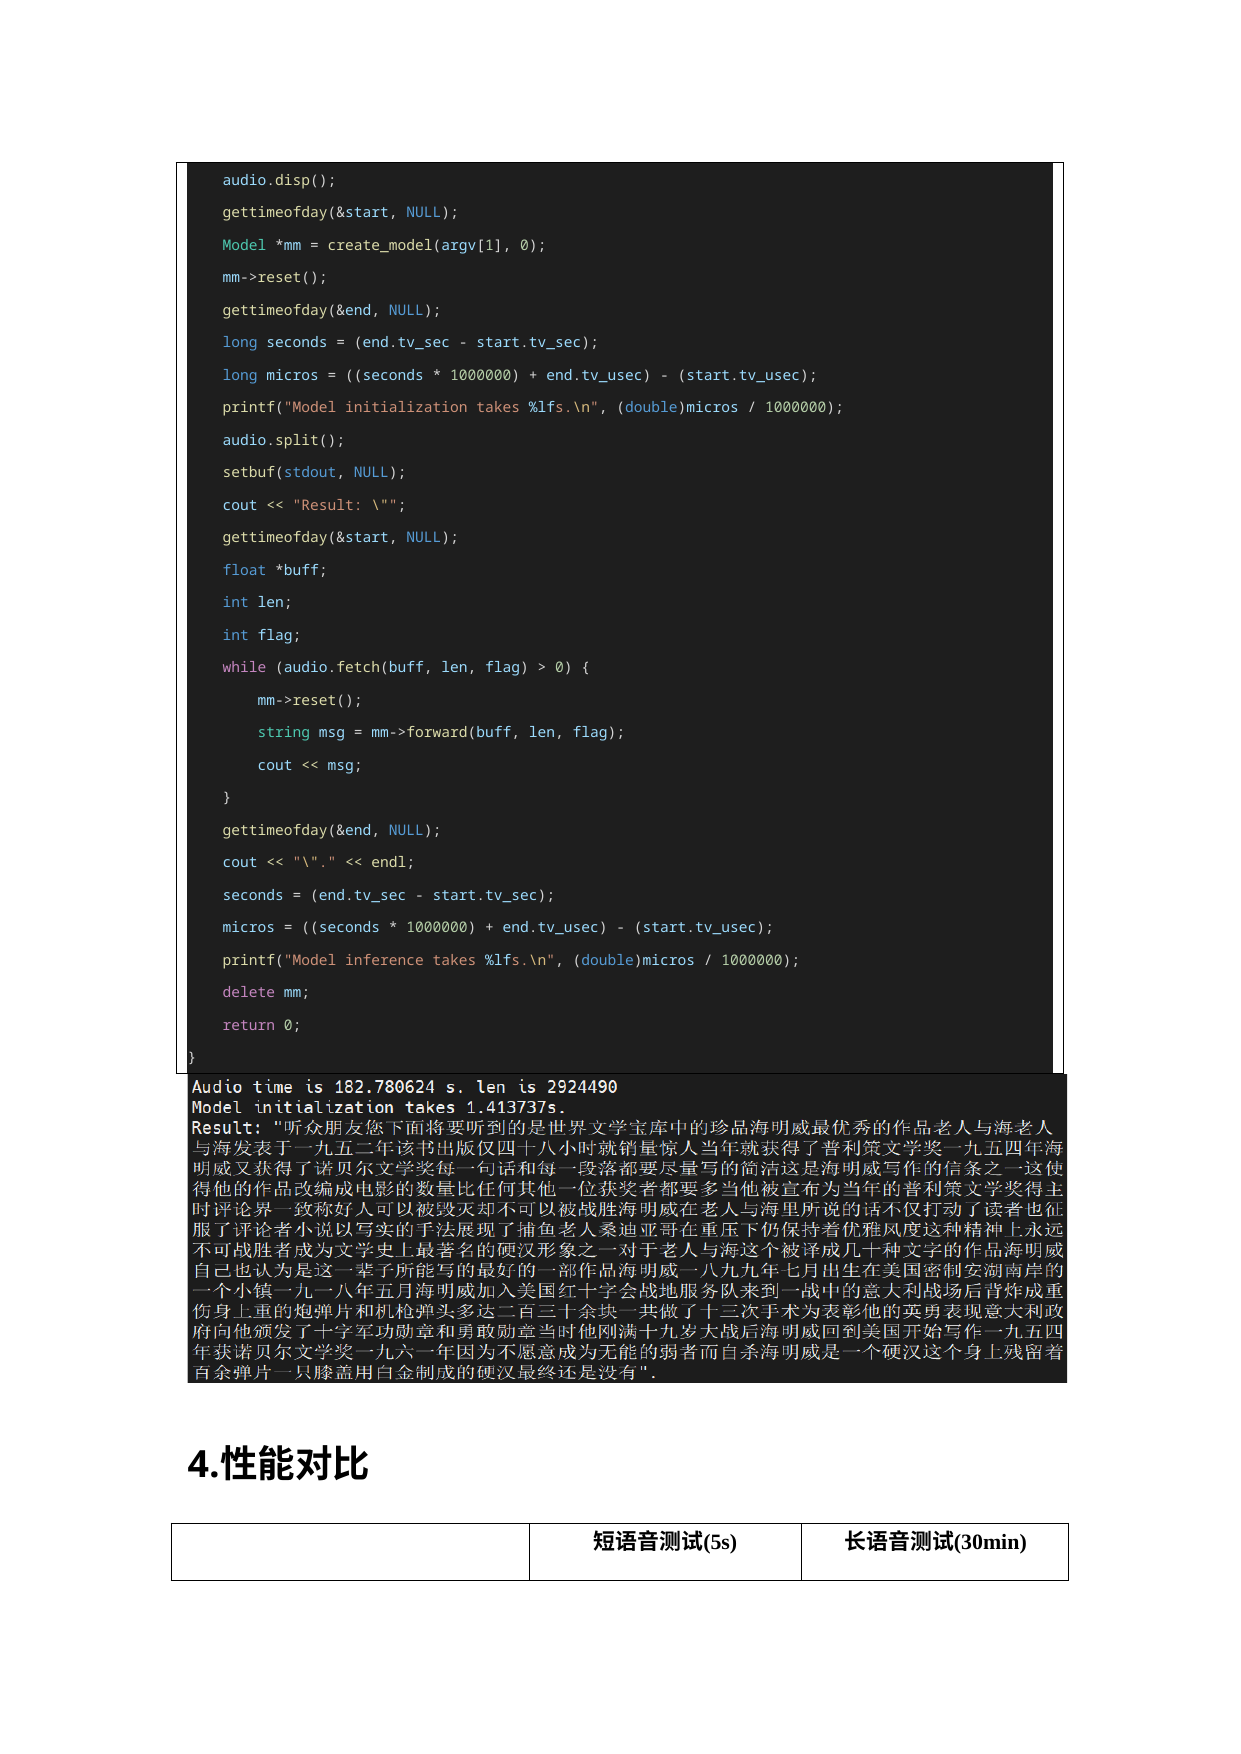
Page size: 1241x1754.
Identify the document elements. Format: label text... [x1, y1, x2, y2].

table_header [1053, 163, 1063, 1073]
table_header [172, 1524, 529, 1580]
table_header 短语音测试(5s) [530, 1524, 801, 1580]
table_header 长语音测试(30min) [802, 1524, 1068, 1580]
picture [187, 1074, 1068, 1383]
subtitle 4.性能对比 [187, 1428, 1053, 1493]
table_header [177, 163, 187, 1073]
